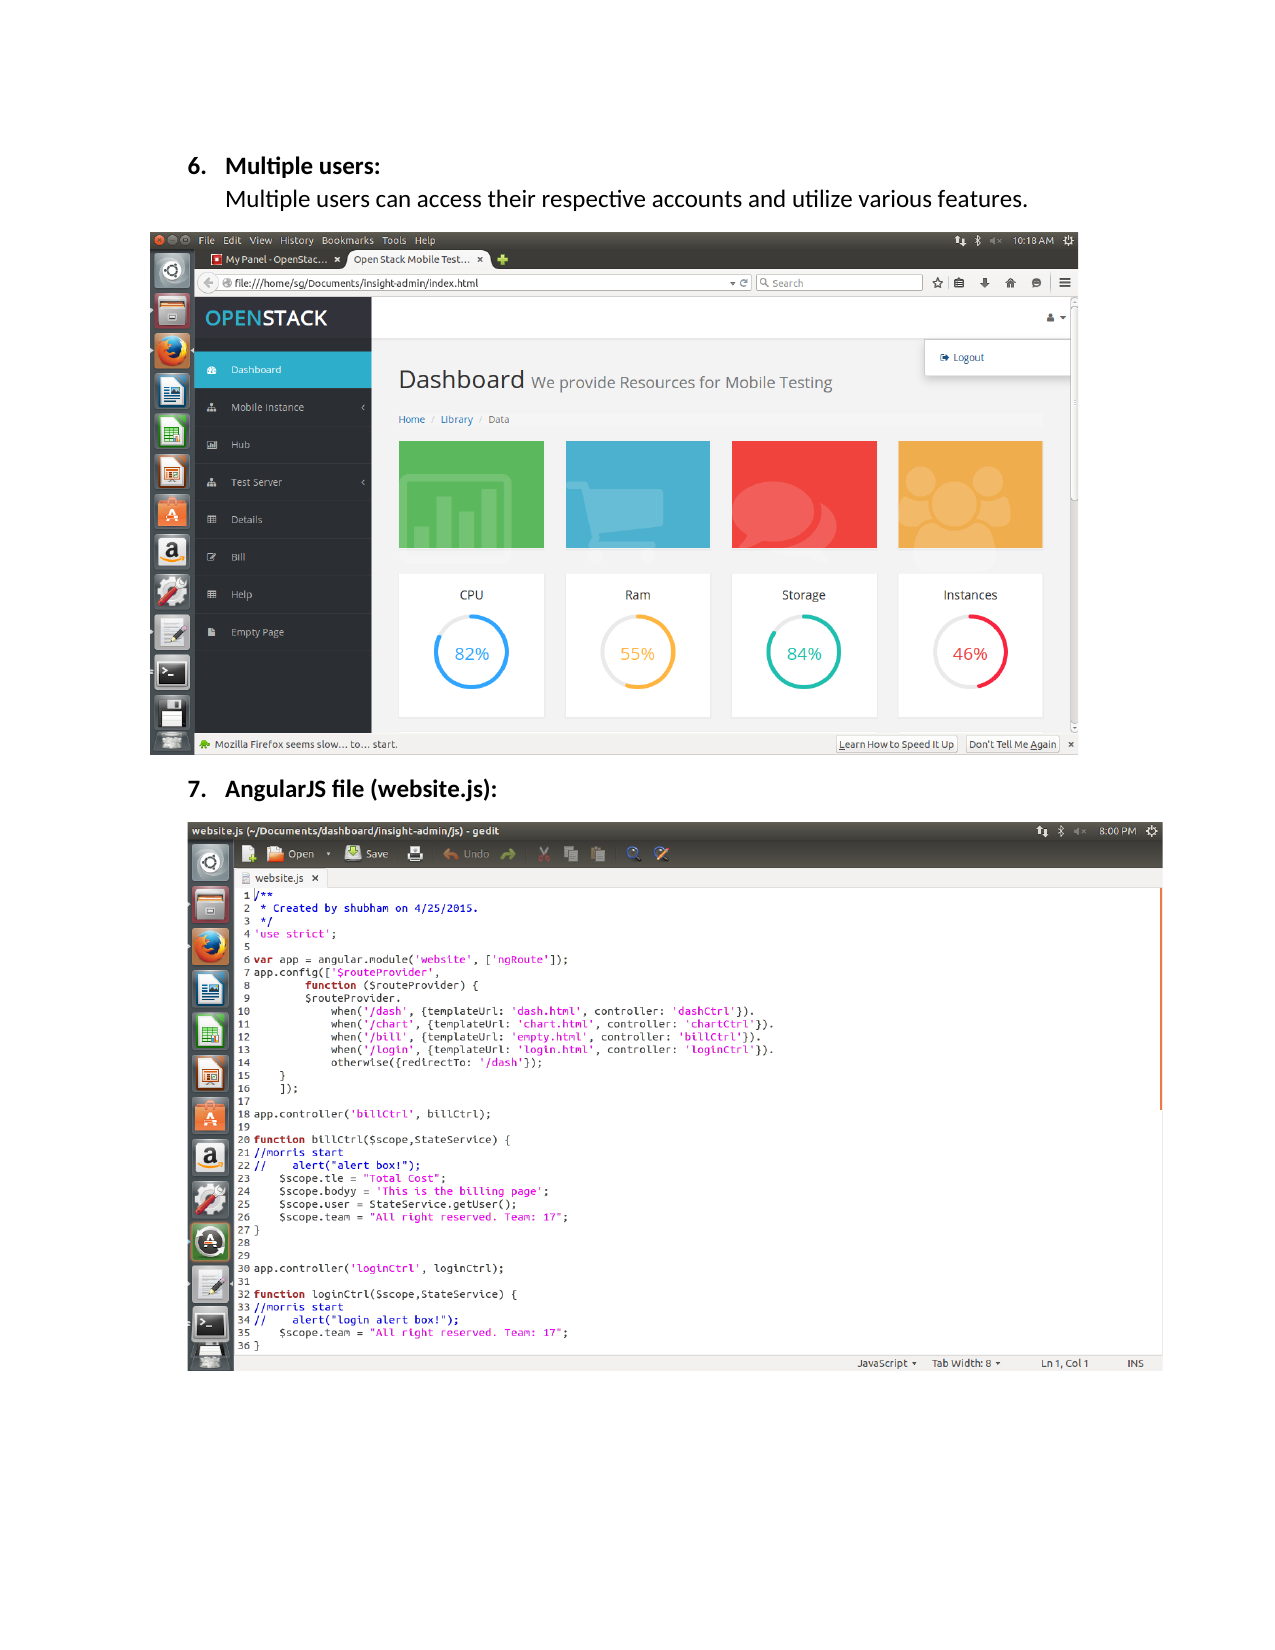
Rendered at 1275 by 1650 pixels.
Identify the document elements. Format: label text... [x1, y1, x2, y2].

list Multiple users can access their respective accounts and utilize various features. [225, 183, 1125, 213]
list Multiple users: [187, 150, 1125, 181]
list AngularJS file (website.js): [187, 773, 1125, 804]
picture [150, 232, 1079, 755]
picture [187, 822, 1163, 1371]
